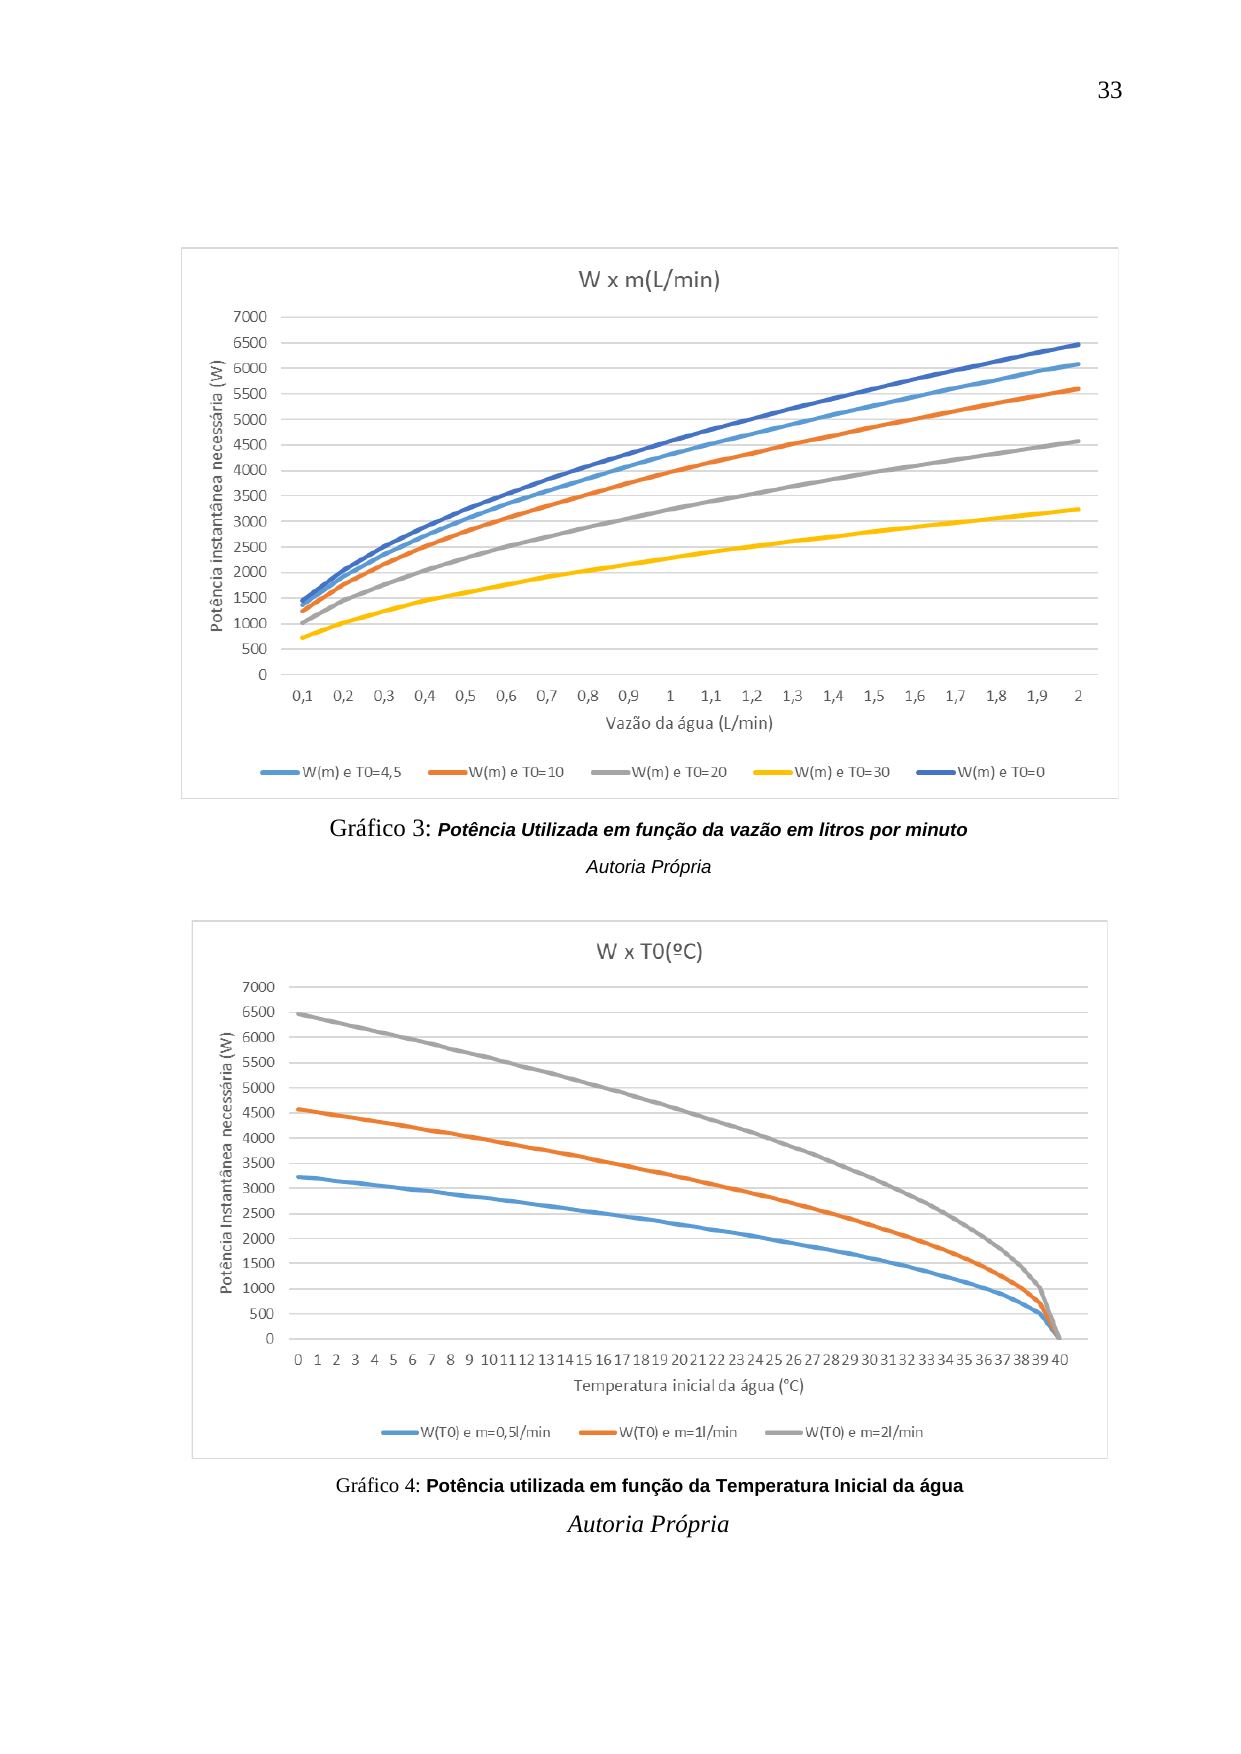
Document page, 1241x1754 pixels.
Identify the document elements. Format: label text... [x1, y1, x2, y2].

text Autoria Própria [177, 1509, 1122, 1538]
text Autoria Própria [177, 856, 1122, 877]
picture [181, 247, 1119, 799]
text Gráfico 3: Potência Utilizada em função da vazão em litros por minuto [177, 813, 1122, 841]
text Gráfico 4: Potência utilizada em função da Temperatura Inicial da água [177, 1473, 1122, 1497]
picture [191, 920, 1108, 1459]
